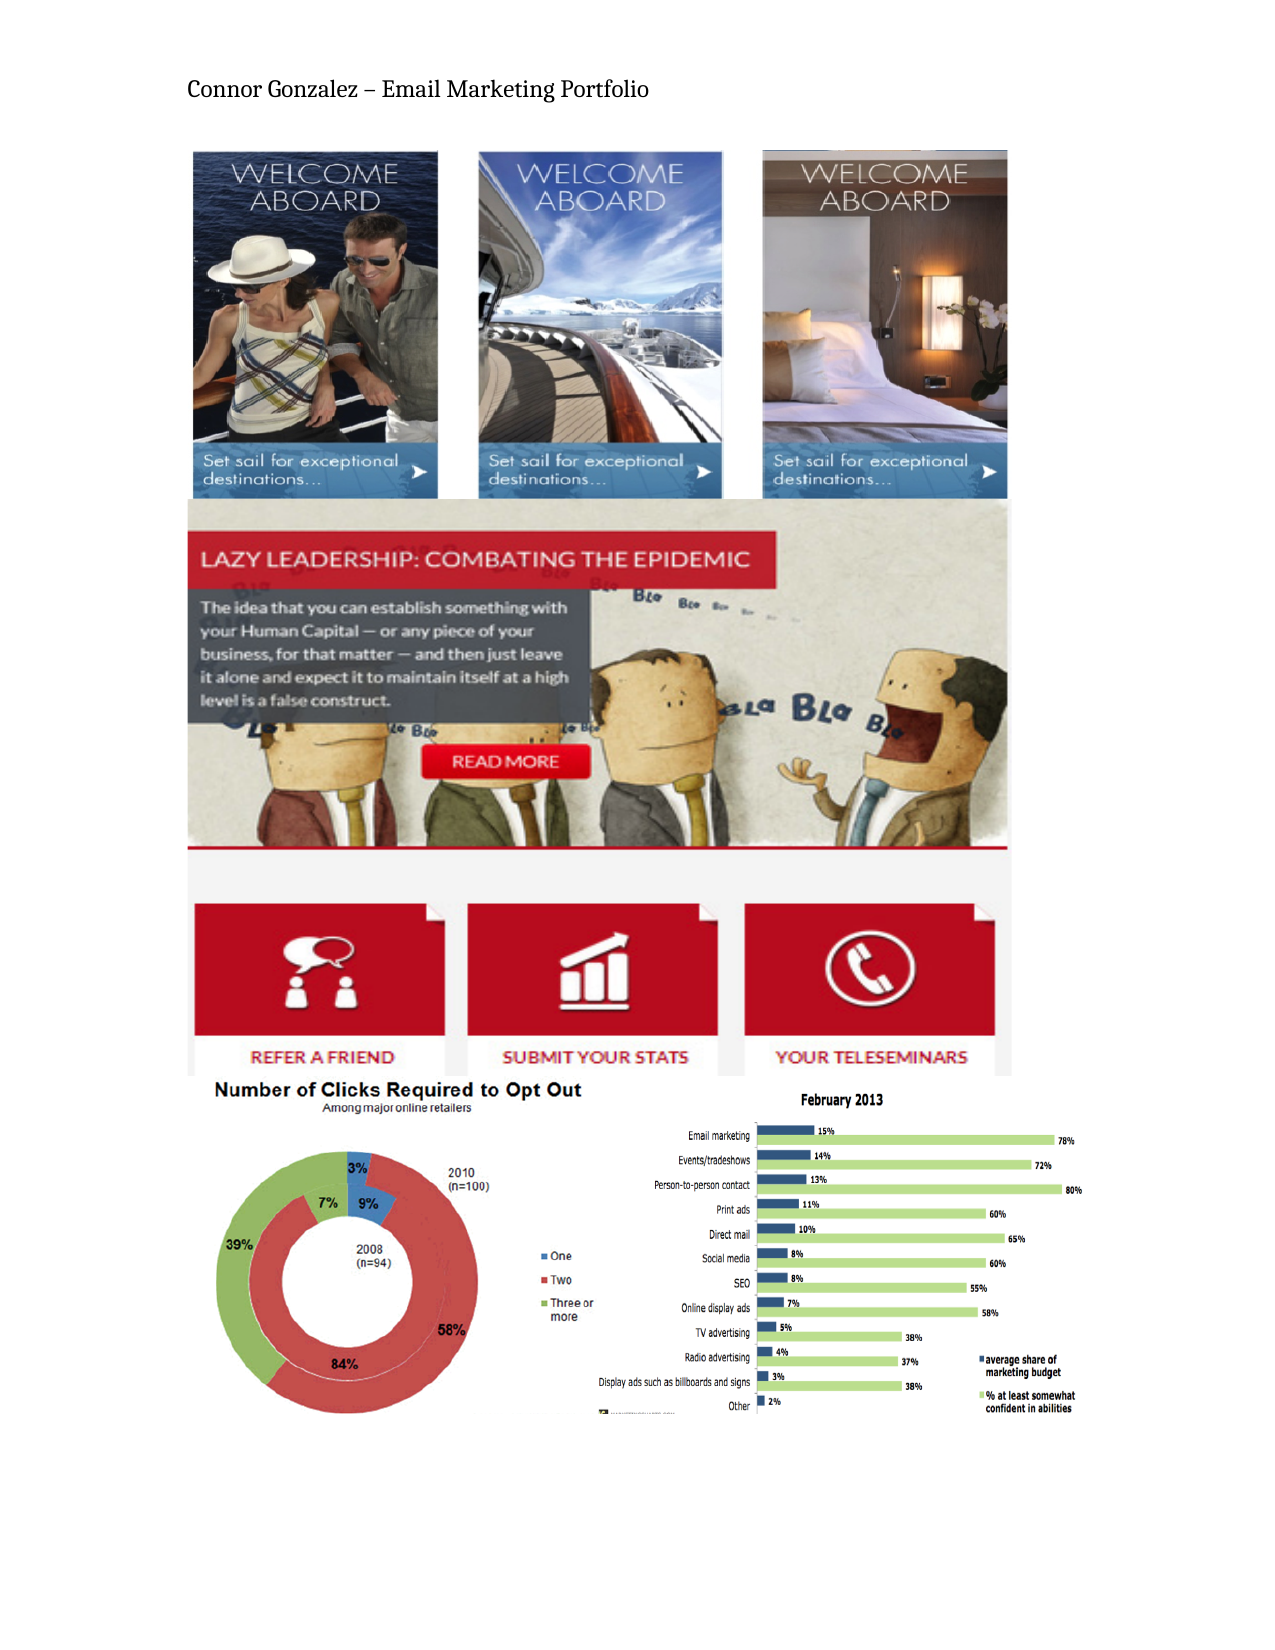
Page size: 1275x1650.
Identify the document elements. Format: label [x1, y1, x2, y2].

picture [187, 150, 1086, 1414]
